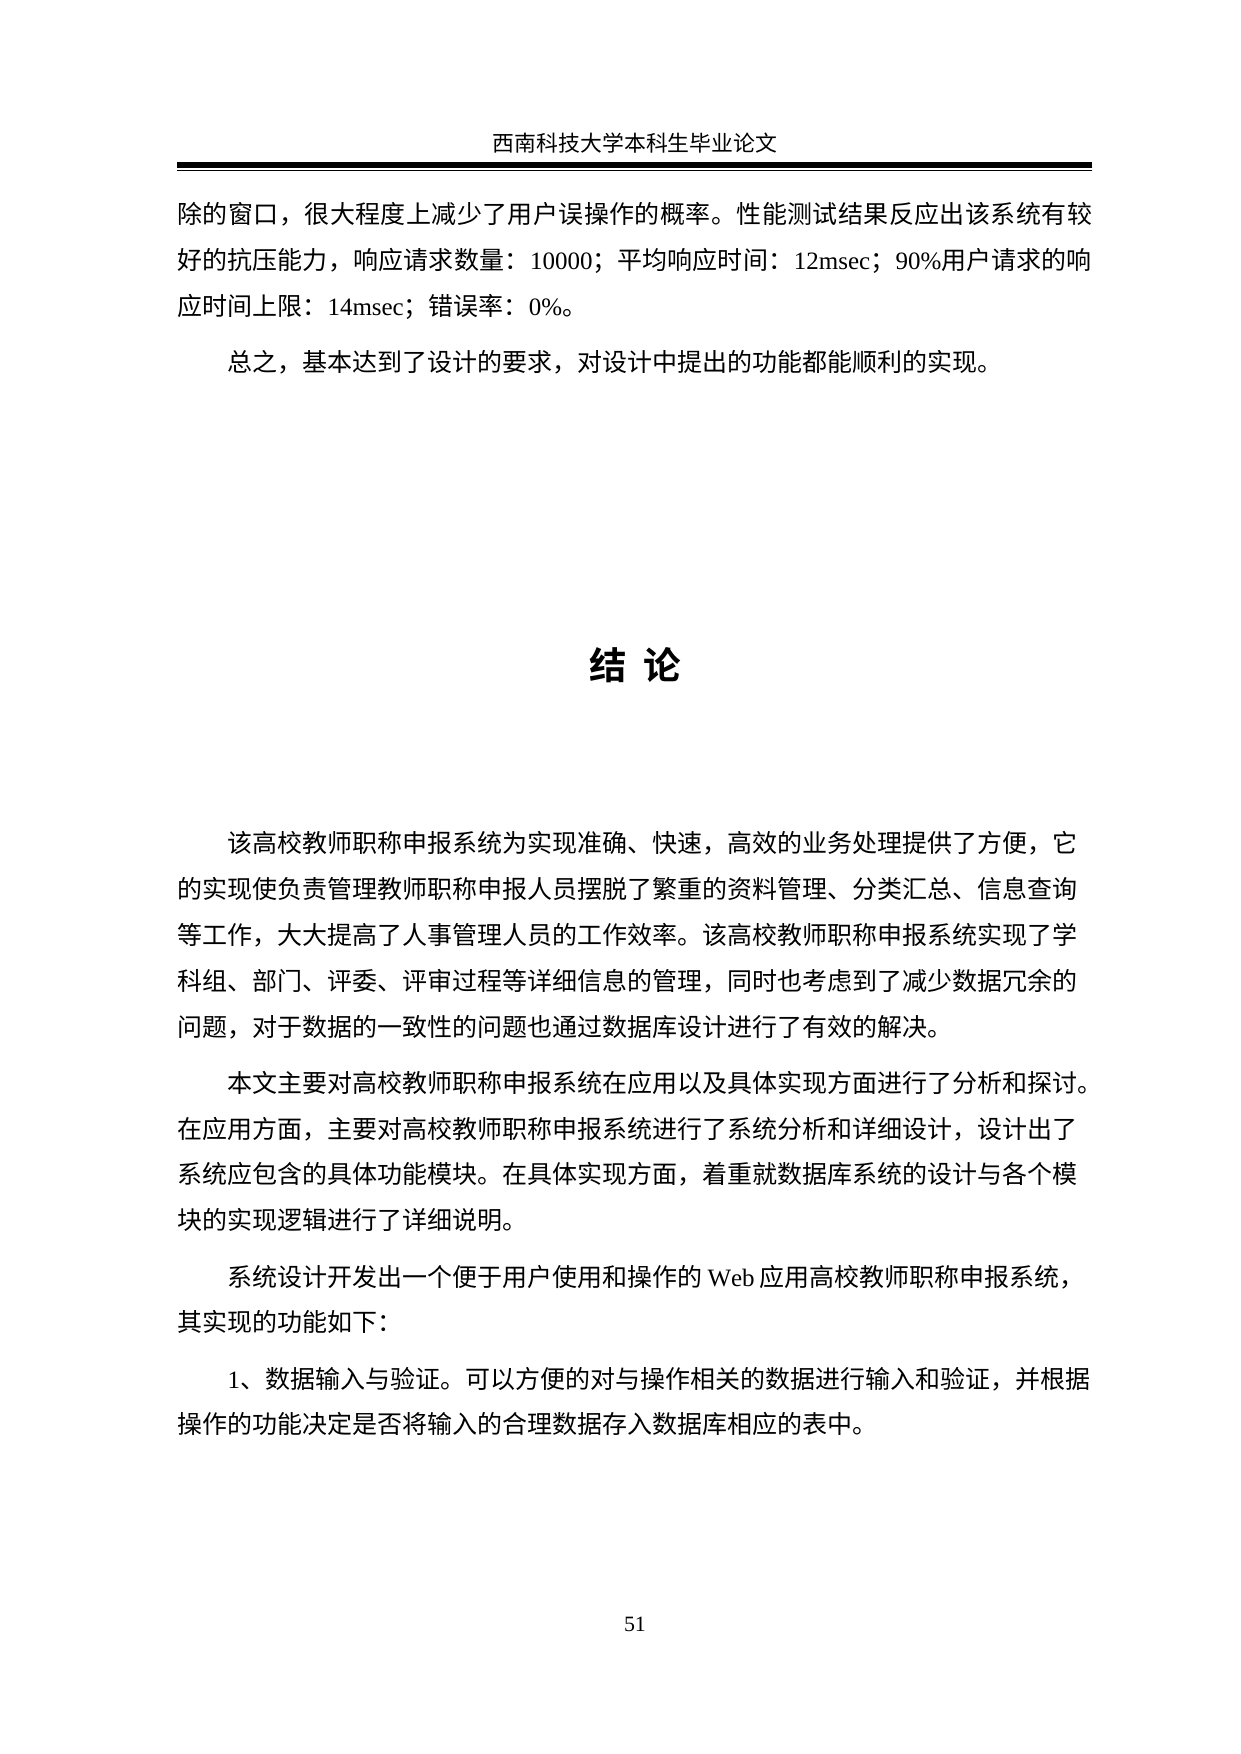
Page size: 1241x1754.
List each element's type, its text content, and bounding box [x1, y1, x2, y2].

text 本文主要对高校教师职称申报系统在应用以及具体实现方面进行了分析和探讨。在应用方面，主要对高校教师职称申报系统进行了系统分析和详细设计，设计出了系统应包含的具体功能模块。在具体实现方面，着重就数据库系统的设计与各个模块的实现逻辑进行了详细说明。 [177, 1058, 1092, 1242]
text 总之，基本达到了设计的要求，对设计中提出的功能都能顺利的实现。 [177, 337, 1092, 383]
subtitle 结 论 [177, 617, 1092, 708]
text 该高校教师职称申报系统为实现准确、快速，高效的业务处理提供了方便，它的实现使负责管理教师职称申报人员摆脱了繁重的资料管理、分类汇总、信息查询等工作，大大提高了人事管理人员的工作效率。该高校教师职称申报系统实现了学科组、部门、评委、评审过程等详细信息的管理，同时也考虑到了减少数据冗余的问题，对于数据的一致性的问题也通过数据库设计进行了有效的解决。 [177, 819, 1092, 1048]
text 1、数据输入与验证。可以方便的对与操作相关的数据进行输入和验证，并根据操作的功能决定是否将输入的合理数据存入数据库相应的表中。 [177, 1354, 1092, 1446]
text 系统设计开发出一个便于用户使用和操作的Web应用高校教师职称申报系统，其实现的功能如下： [177, 1252, 1092, 1344]
